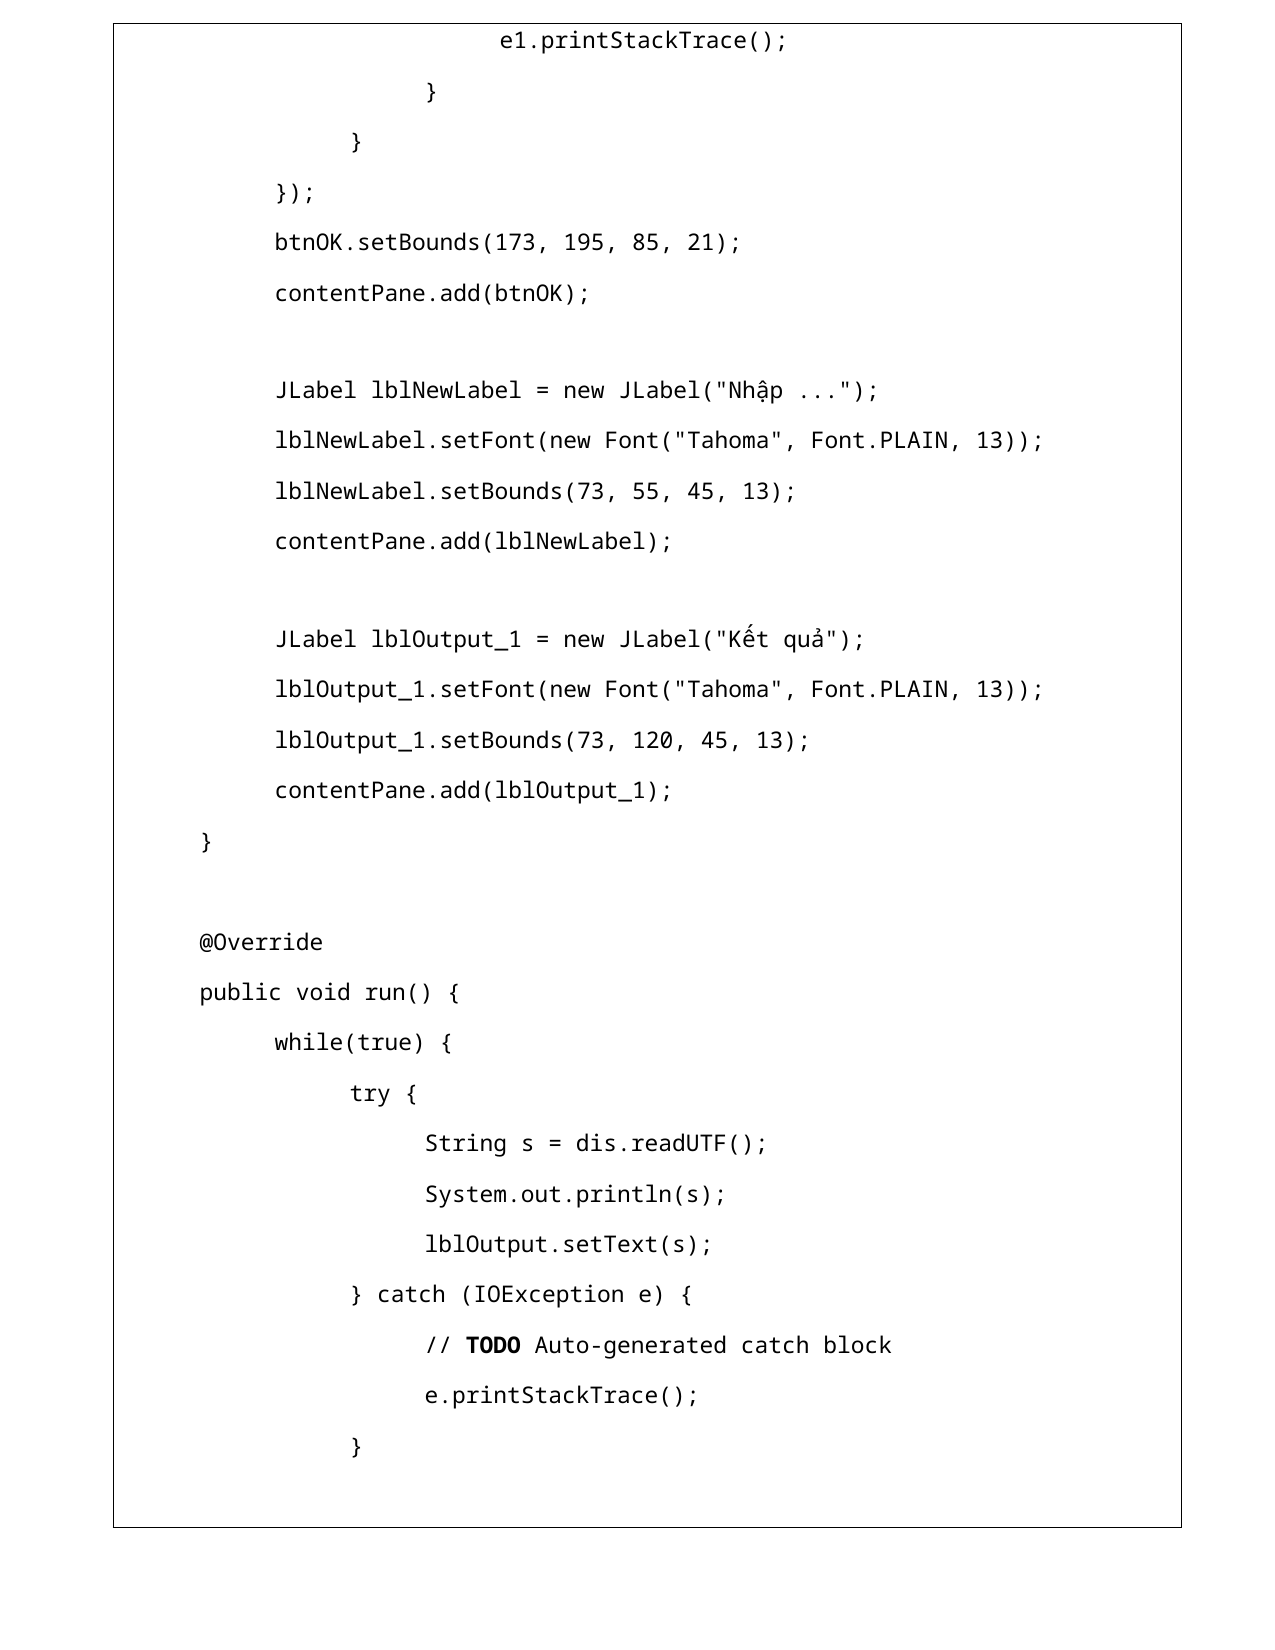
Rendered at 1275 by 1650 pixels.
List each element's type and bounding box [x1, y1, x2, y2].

table_header [114, 24, 1181, 1527]
